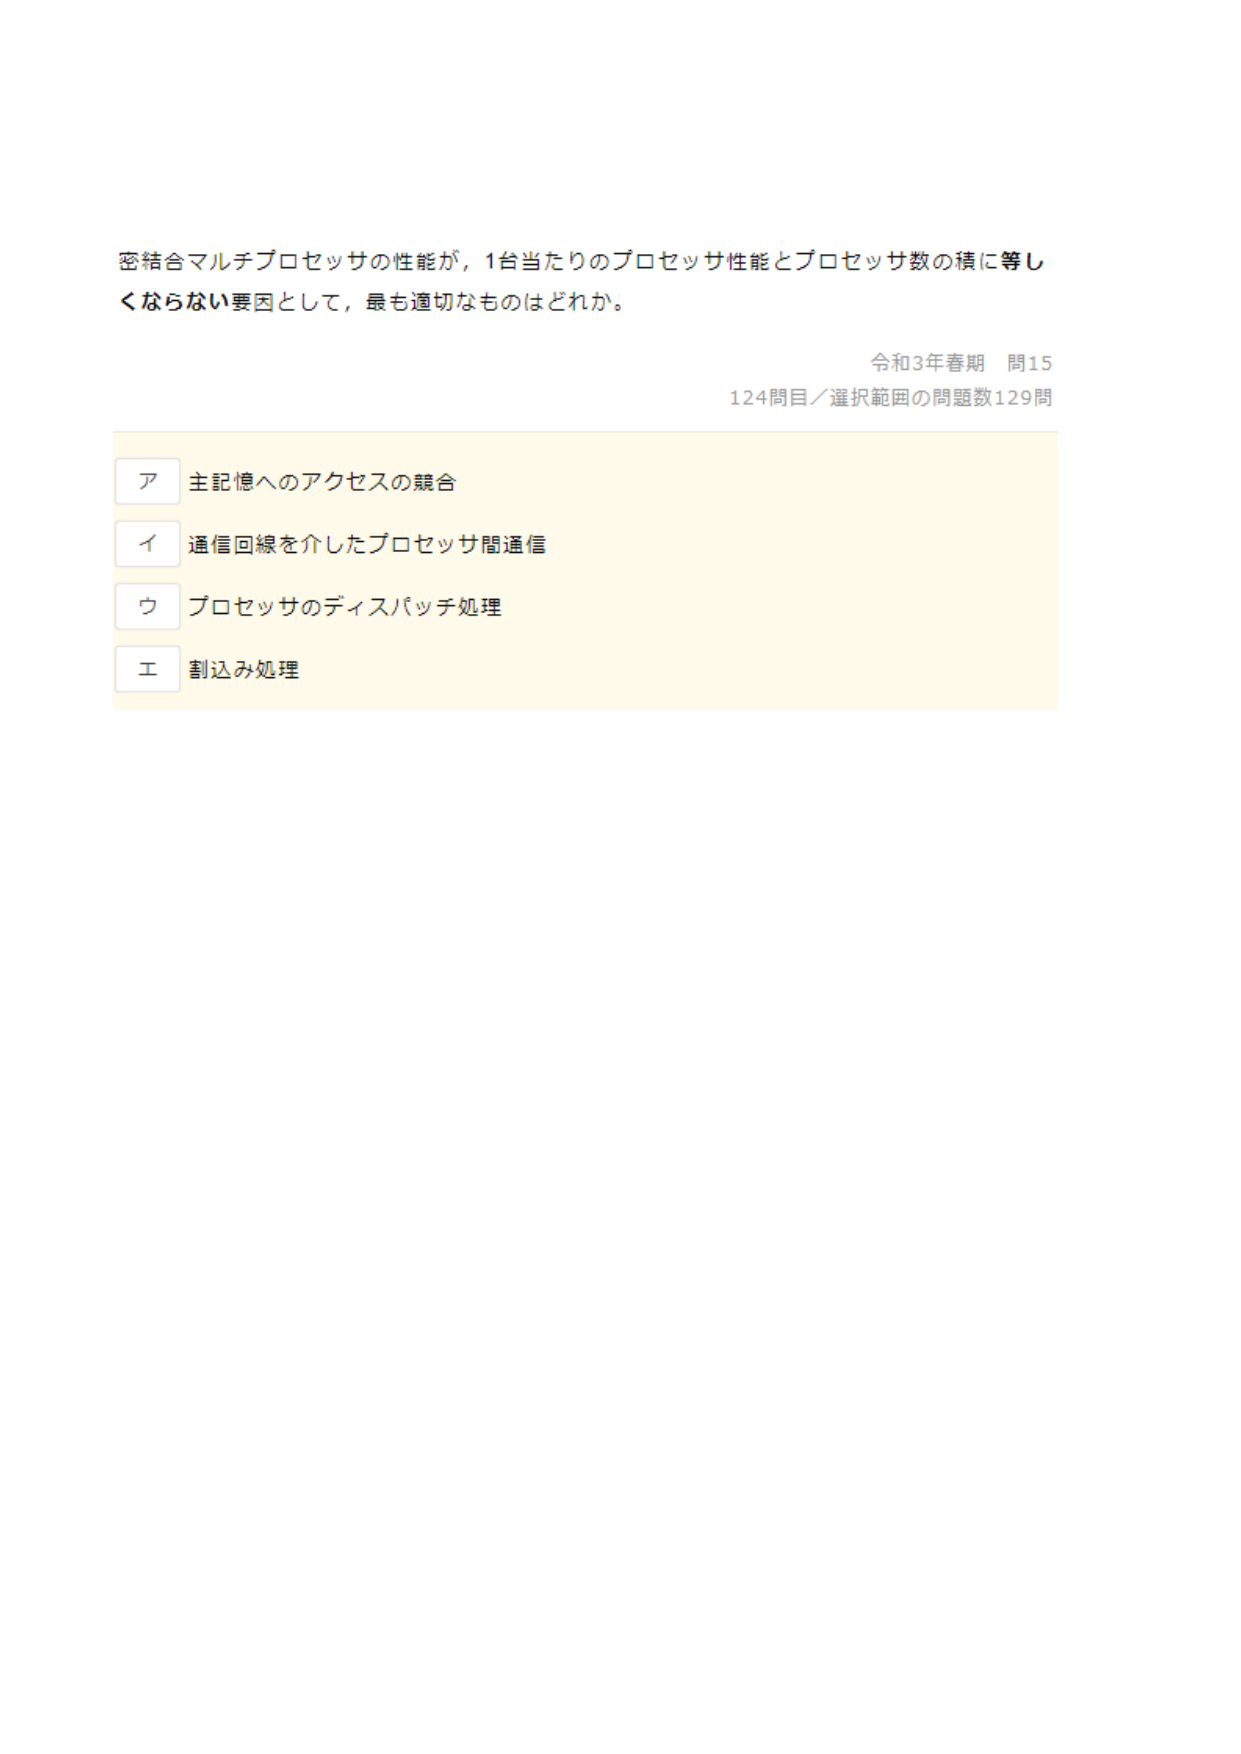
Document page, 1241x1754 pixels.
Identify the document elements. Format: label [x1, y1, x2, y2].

picture [112, 239, 1058, 710]
